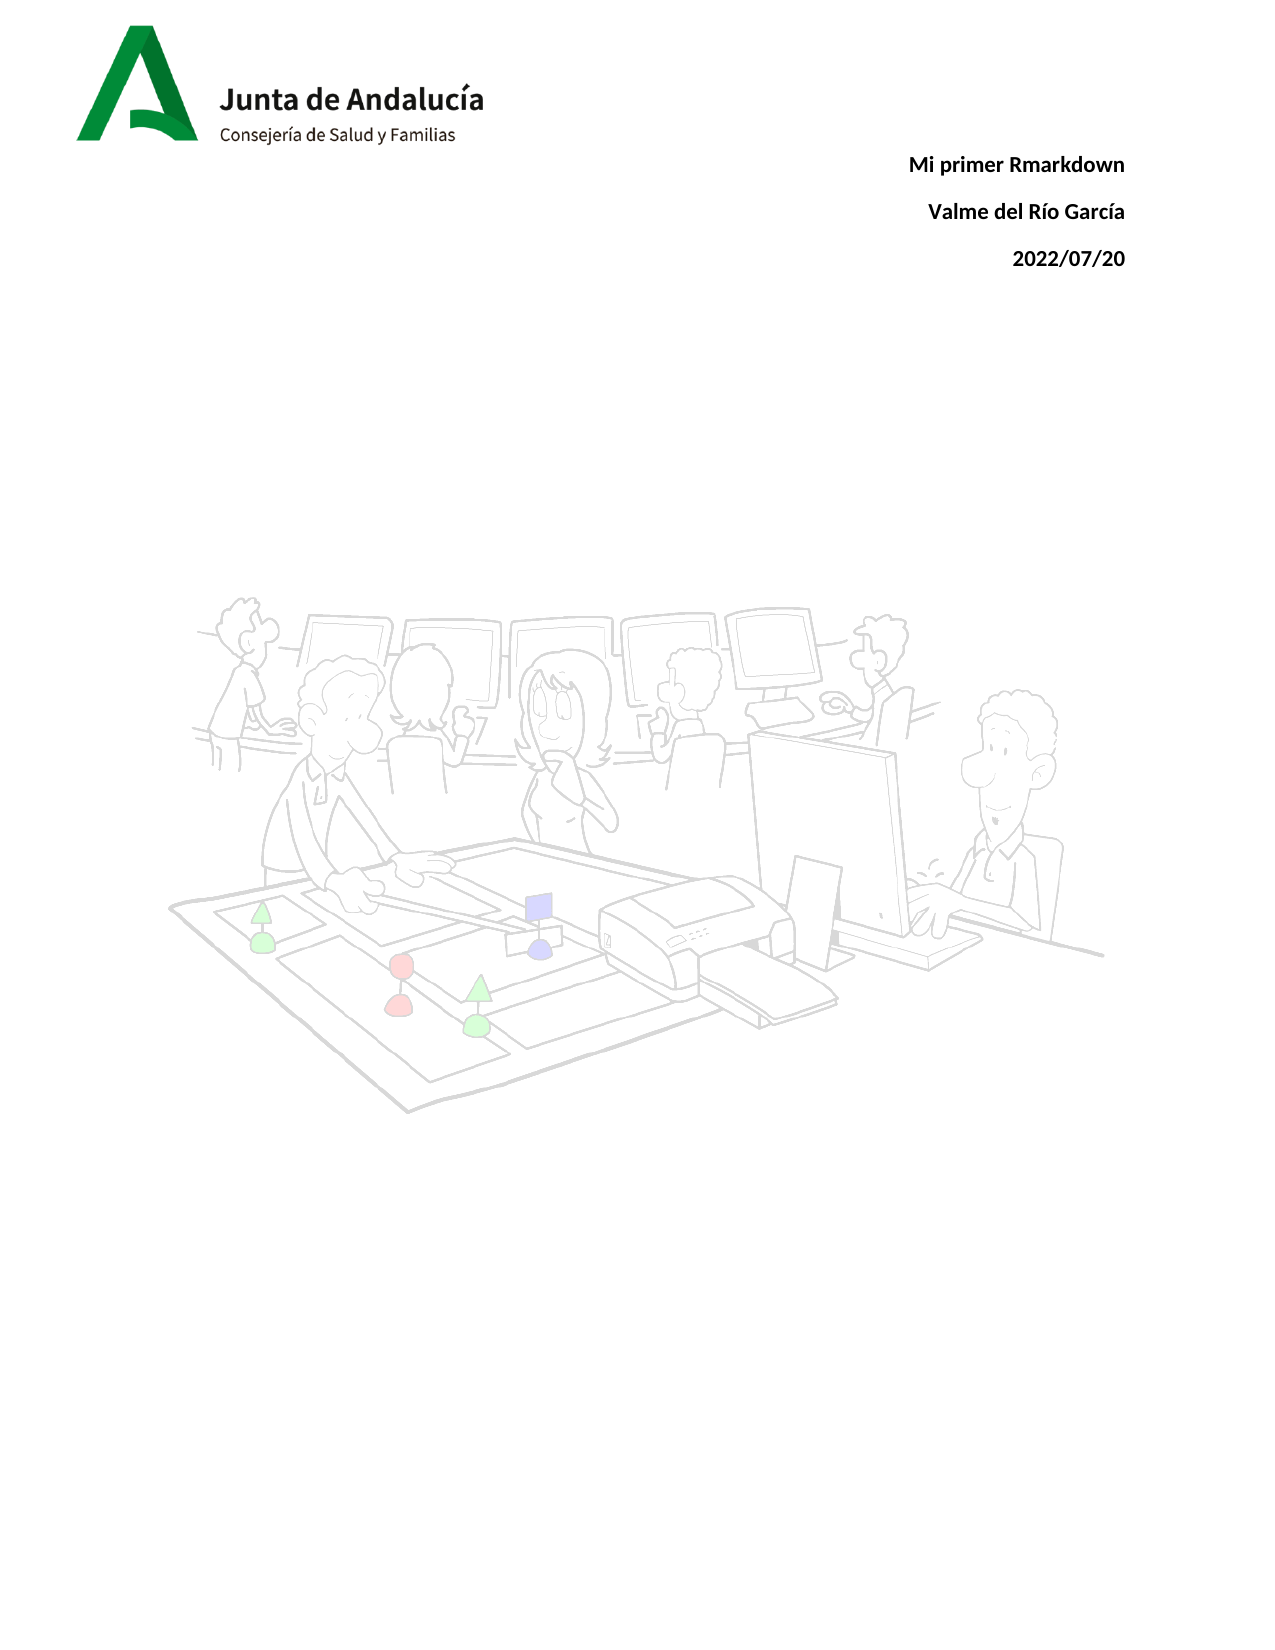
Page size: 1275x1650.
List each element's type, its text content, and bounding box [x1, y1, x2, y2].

picture [73, 22, 487, 146]
text 2022/07/20 [150, 244, 1125, 272]
text Mi primer Rmarkdown [150, 150, 1125, 178]
text Valme del Río García [150, 197, 1125, 225]
